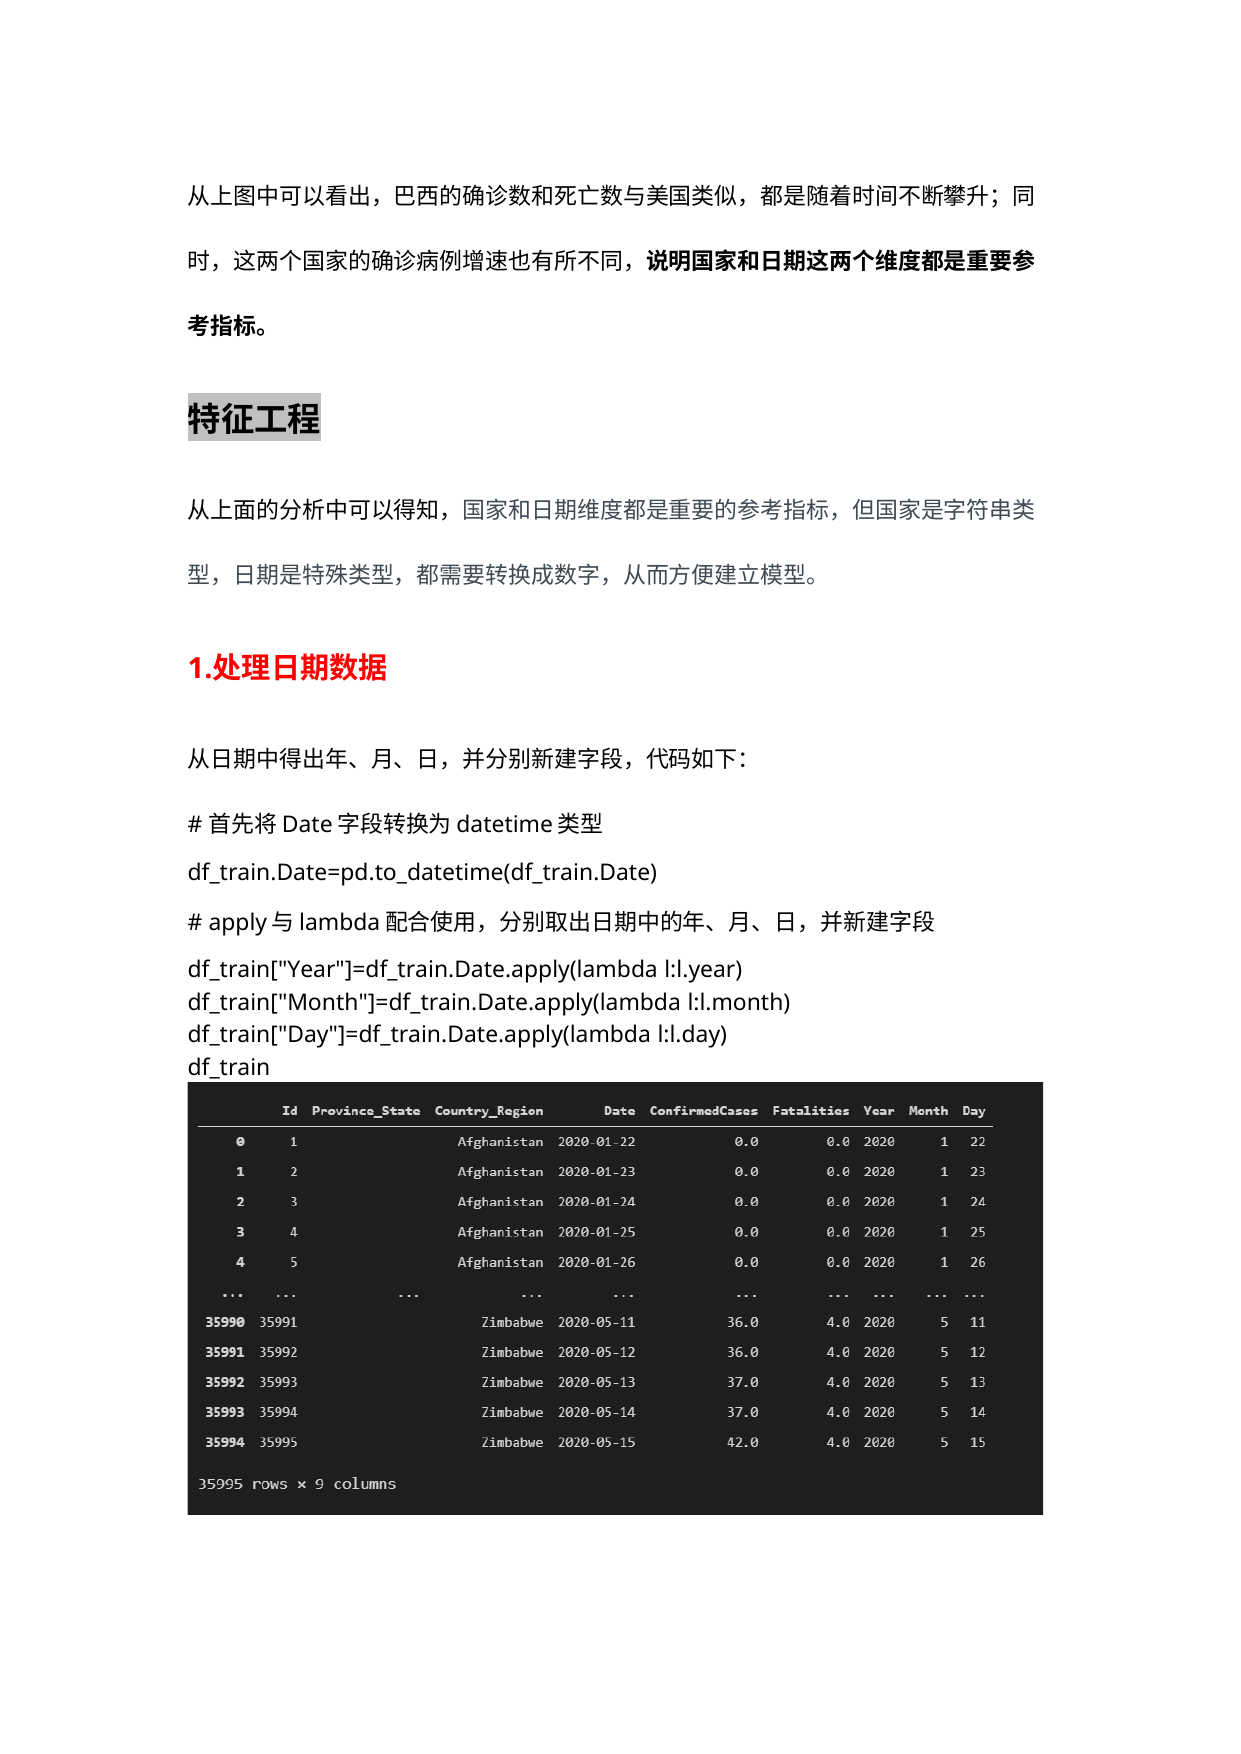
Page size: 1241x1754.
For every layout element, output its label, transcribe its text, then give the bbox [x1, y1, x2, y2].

text # 首先将Date字段转换为datetime类型 [187, 790, 1053, 855]
text 从上面的分析中可以得知，国家和日期维度都是重要的参考指标，但国家是字符串类型，日期是特殊类型，都需要转换成数字，从而方便建立模型。 [187, 476, 1053, 606]
text df_train["Day"]=df_train.Date.apply(lambda l:l.day) [187, 1018, 1053, 1050]
text df_train.Date=pd.to_datetime(df_train.Date) [187, 855, 1053, 888]
text # apply与lambda配合使用，分别取出日期中的年、月、日，并新建字段 [187, 888, 1053, 953]
picture [187, 1082, 1044, 1515]
text df_train [187, 1050, 1053, 1083]
text 特征工程 [187, 384, 1053, 449]
text 1.处理日期数据 [187, 633, 1053, 698]
text df_train["Month"]=df_train.Date.apply(lambda l:l.month) [187, 985, 1053, 1018]
text 从上图中可以看出，巴西的确诊数和死亡数与美国类似，都是随着时间不断攀升；同时，这两个国家的确诊病例增速也有所不同，说明国家和日期这两个维度都是重要参考指标。 [187, 162, 1053, 357]
text 从日期中得出年、月、日，并分别新建字段，代码如下： [187, 725, 1053, 790]
text df_train["Year"]=df_train.Date.apply(lambda l:l.year) [187, 953, 1053, 985]
